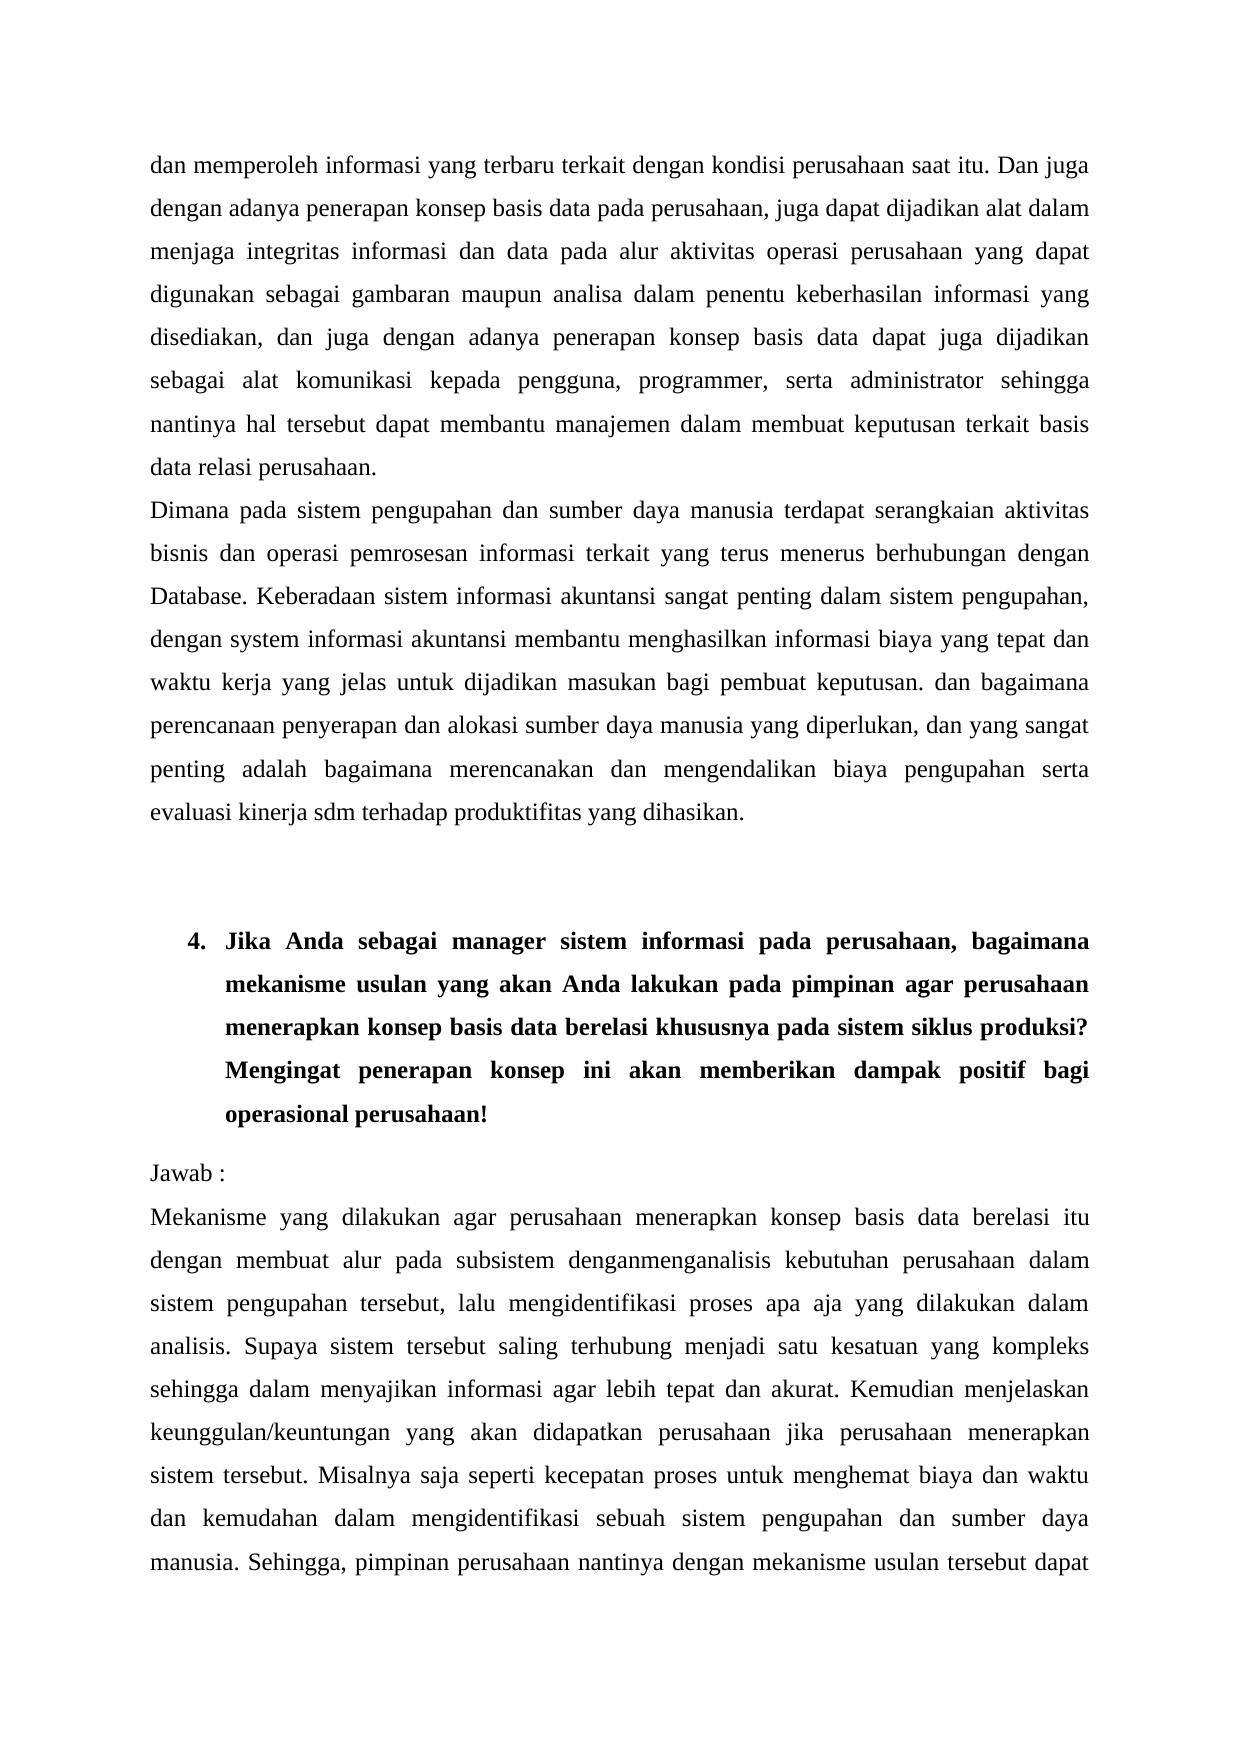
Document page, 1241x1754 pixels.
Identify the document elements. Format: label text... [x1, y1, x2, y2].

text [150, 150, 1090, 481]
text Jawab : [150, 1158, 1090, 1187]
list Jika Anda sebagai manager sistem informasi pada perusahaan, bagaimana mekanisme usulan yang akan Anda lakukan pada pimpinan agar perusahaan menerapkan konsep basis data berelasi khususnya pada sistem siklus produksi? Mengingat penerapan konsep ini akan memberikan dampak positif bagi operasional perusahaan! [187, 926, 1090, 1127]
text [150, 1202, 1090, 1575]
text Dimana pada sistem pengupahan dan sumber daya manusia terdapat serangkaian aktivitas bisnis dan operasi pemrosesan informasi terkait yang terus menerus berhubungan dengan Database. Keberadaan sistem informasi akuntansi sangat penting dalam sistem pengupahan, dengan system informasi akuntansi membantu menghasilkan informasi biaya yang tepat dan waktu kerja yang jelas untuk dijadikan masukan bagi pembuat keputusan. dan bagaimana perencanaan penyerapan dan alokasi sumber daya manusia yang diperlukan, dan yang sangat penting adalah bagaimana merencanakan dan mengendalikan biaya pengupahan serta evaluasi kinerja sdm terhadap produktifitas yang dihasikan. [150, 495, 1090, 826]
